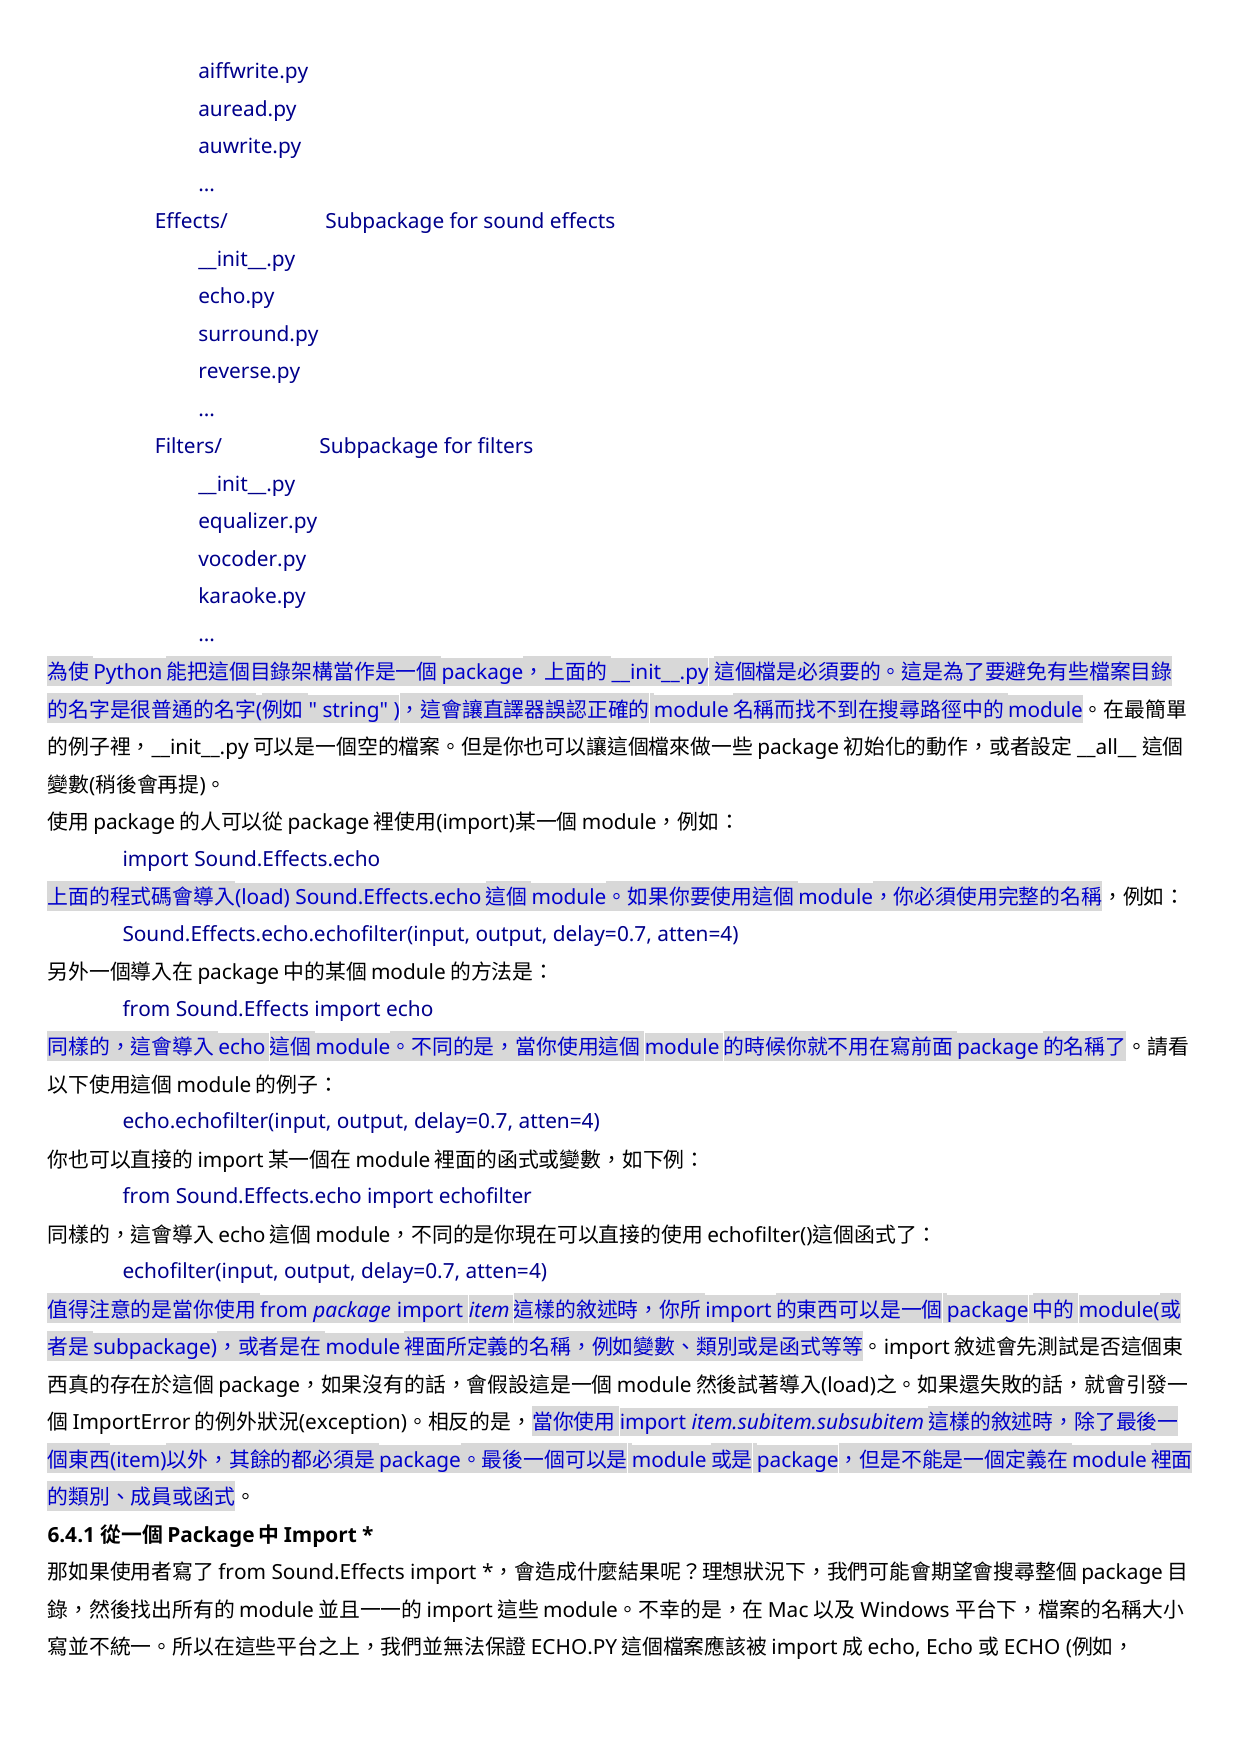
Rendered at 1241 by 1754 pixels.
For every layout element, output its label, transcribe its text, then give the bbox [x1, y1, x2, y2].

text import Sound.Effects.echo [122, 839, 1193, 877]
text 值得注意的是當你使用from package import item這樣的敘述時，你所import的東西可以是一個package中的module(或者是subpackage)，或者是在module裡面所定義的名稱，例如變數、類別或是函式等等。import敘述會先測試是否這個東西真的存在於這個package，如果沒有的話，會假設這是一個module然後試著導入(load)之。如果還失敗的話，就會引發一個ImportError的例外狀況(exception)。相反的是，當你使用import item.subitem.subsubitem這樣的敘述時，除了最後一個東西(item)以外，其餘的都必須是package。最後一個可以是module或是package，但是不能是一個定義在module裡面的類別、成員或函式。 [47, 1289, 1193, 1514]
text echofilter(input, output, delay=0.7, atten=4) [122, 1252, 1193, 1289]
text 使用package的人可以從package裡使用(import)某一個module，例如： [47, 802, 1193, 839]
text 同樣的，這會導入echo這個module。不同的是，當你使用這個module的時候你就不用在寫前面package的名稱了。請看以下使用這個module的例子： [47, 1027, 1193, 1102]
text 為使Python能把這個目錄架構當作是一個package，上面的 __init__.py 這個檔是必須要的。這是為了要避免有些檔案目錄的名字是很普通的名字(例如 " string" )，這會讓直譯器誤認正確的module名稱而找不到在搜尋路徑中的module。在最簡單的例子裡，__init__.py可以是一個空的檔案。但是你也可以讓這個檔來做一些package初始化的動作，或者設定 __all__ 這個變數(稍後會再提)。 [47, 652, 1193, 802]
text from Sound.Effects.echo import echofilter [122, 1177, 1193, 1214]
text 另外一個導入在package中的某個module的方法是： [47, 952, 1193, 989]
text 上面的程式碼會導入(load) Sound.Effects.echo這個module。如果你要使用這個module，你必須使用完整的名稱，例如： [47, 877, 1193, 914]
text echo.echofilter(input, output, delay=0.7, atten=4) [122, 1102, 1193, 1139]
text from Sound.Effects import echo [122, 989, 1193, 1027]
text Sound.Effects.echo.echofilter(input, output, delay=0.7, atten=4) [122, 914, 1193, 952]
text 同樣的，這會導入echo這個module，不同的是你現在可以直接的使用echofilter()這個函式了： [47, 1214, 1193, 1252]
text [122, 52, 1193, 652]
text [47, 1552, 1193, 1664]
subtitle 6.4.1 從一個Package中Import * [47, 1514, 1193, 1552]
text 你也可以直接的import某一個在module裡面的函式或變數，如下例： [47, 1139, 1193, 1177]
